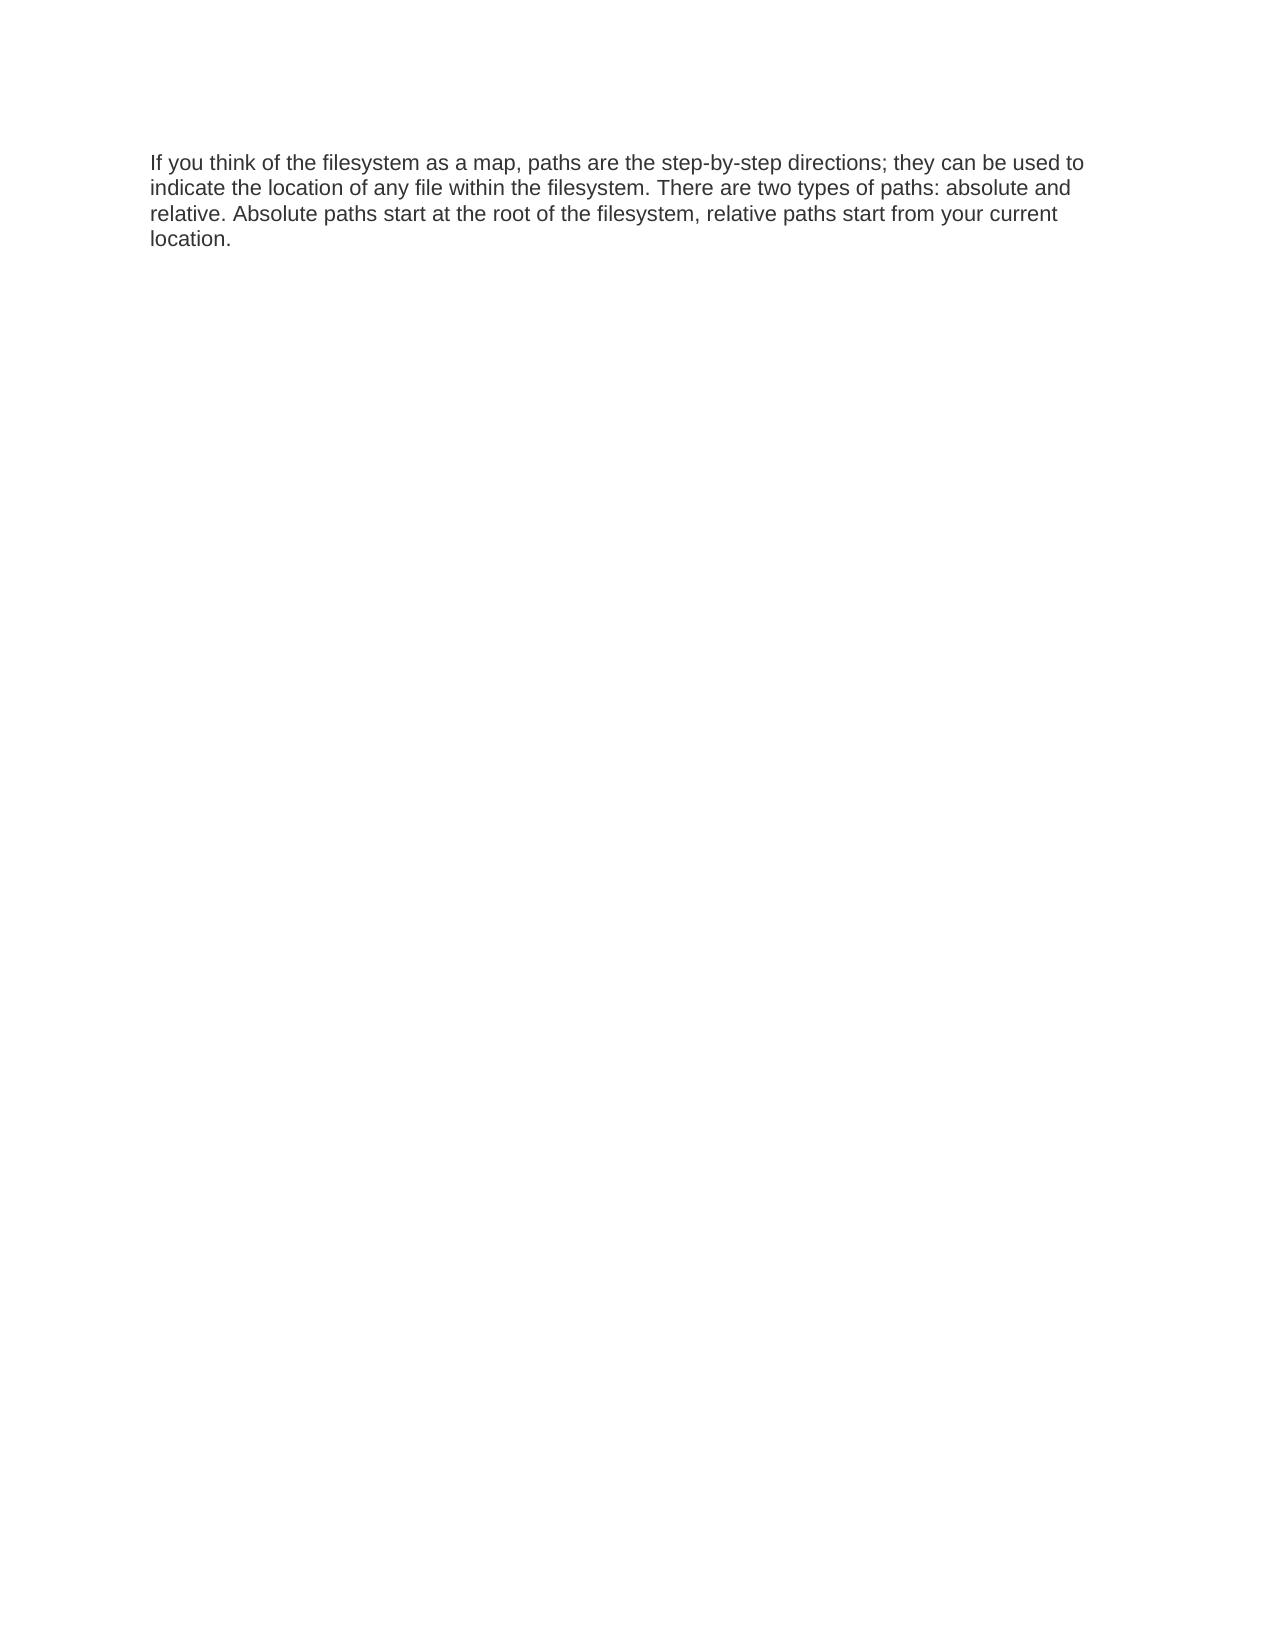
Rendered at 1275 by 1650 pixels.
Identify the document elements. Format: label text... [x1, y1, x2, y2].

text If you think of the filesystem as a map, paths are the step-by-step directions; they can be used to indicate the location of any file within the filesystem. There are two types of paths: absolute and relative. Absolute paths start at the root of the filesystem, relative paths start from your current location. [150, 150, 1125, 251]
